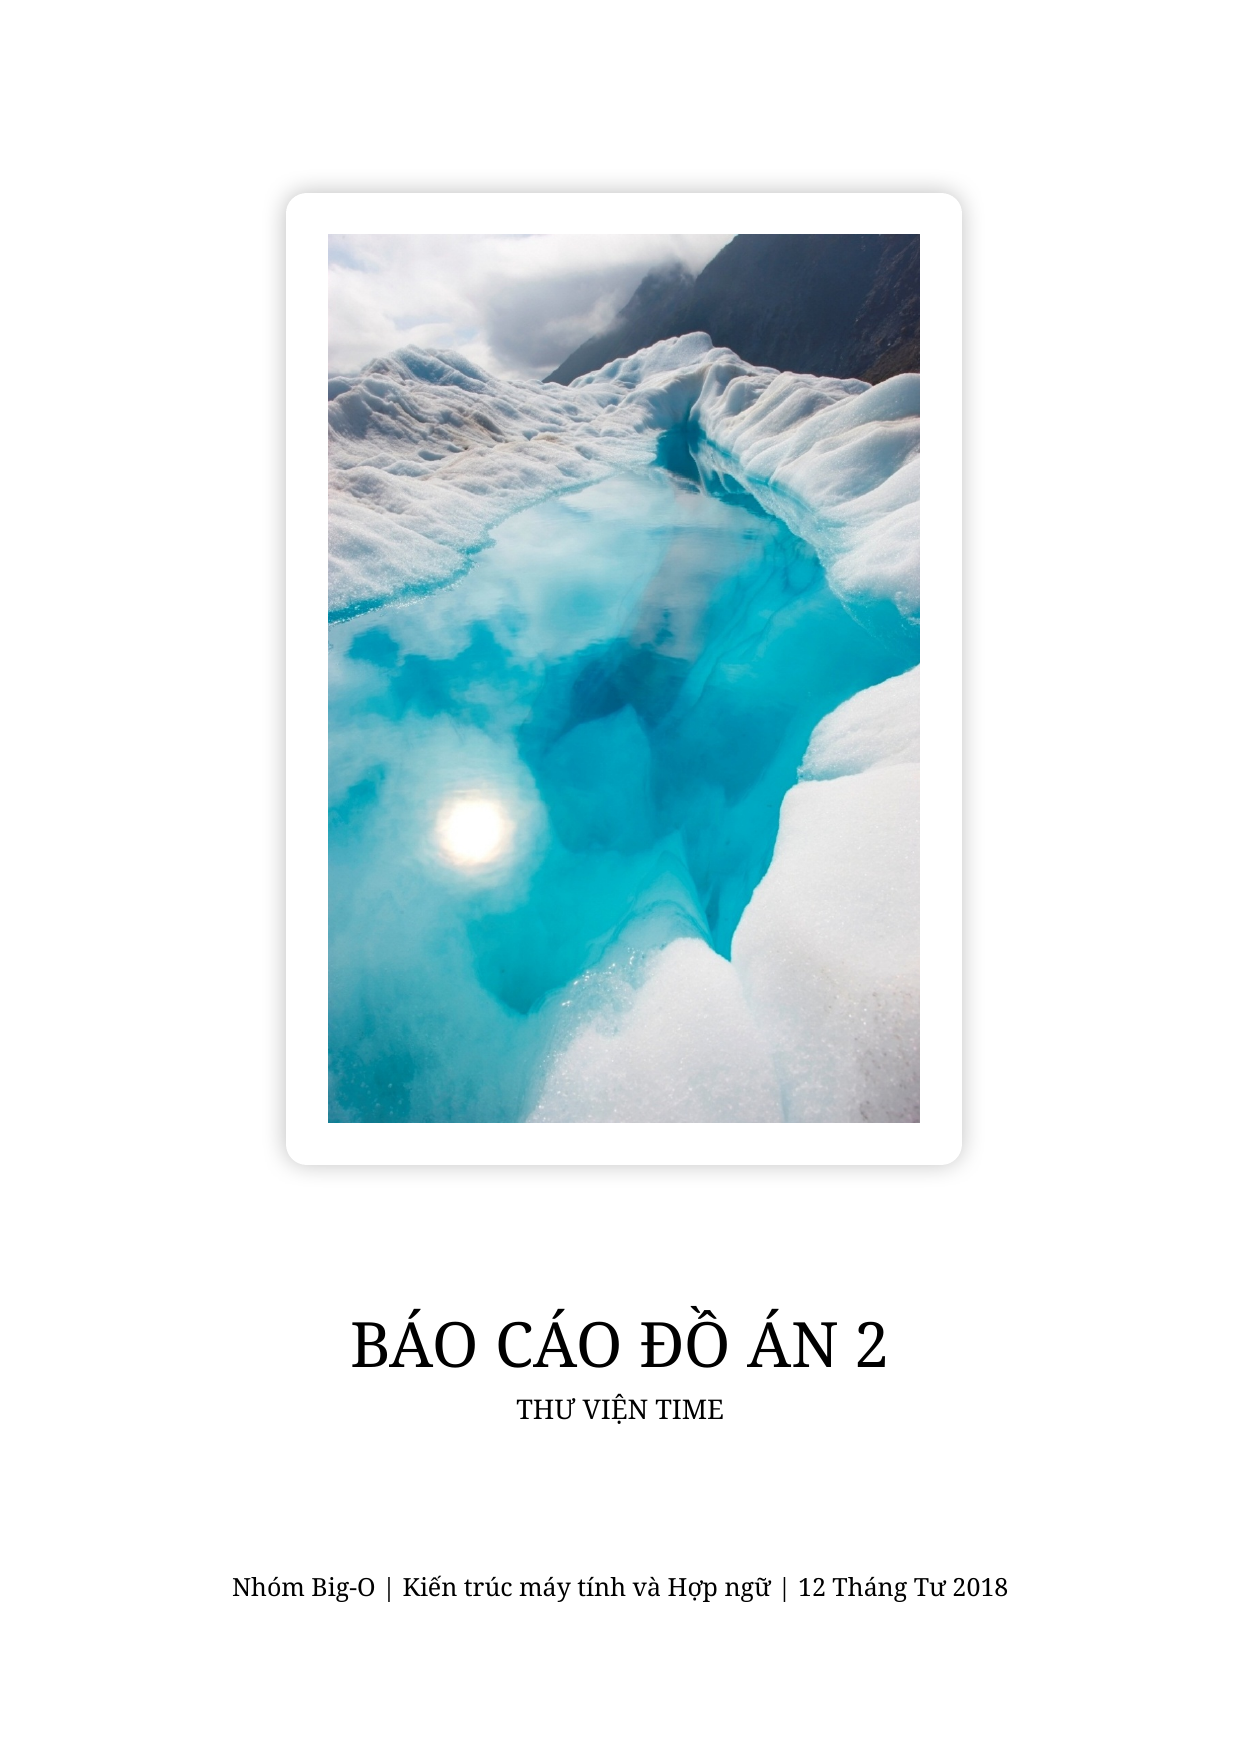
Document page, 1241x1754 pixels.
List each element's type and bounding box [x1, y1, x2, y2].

picture [328, 234, 920, 1123]
